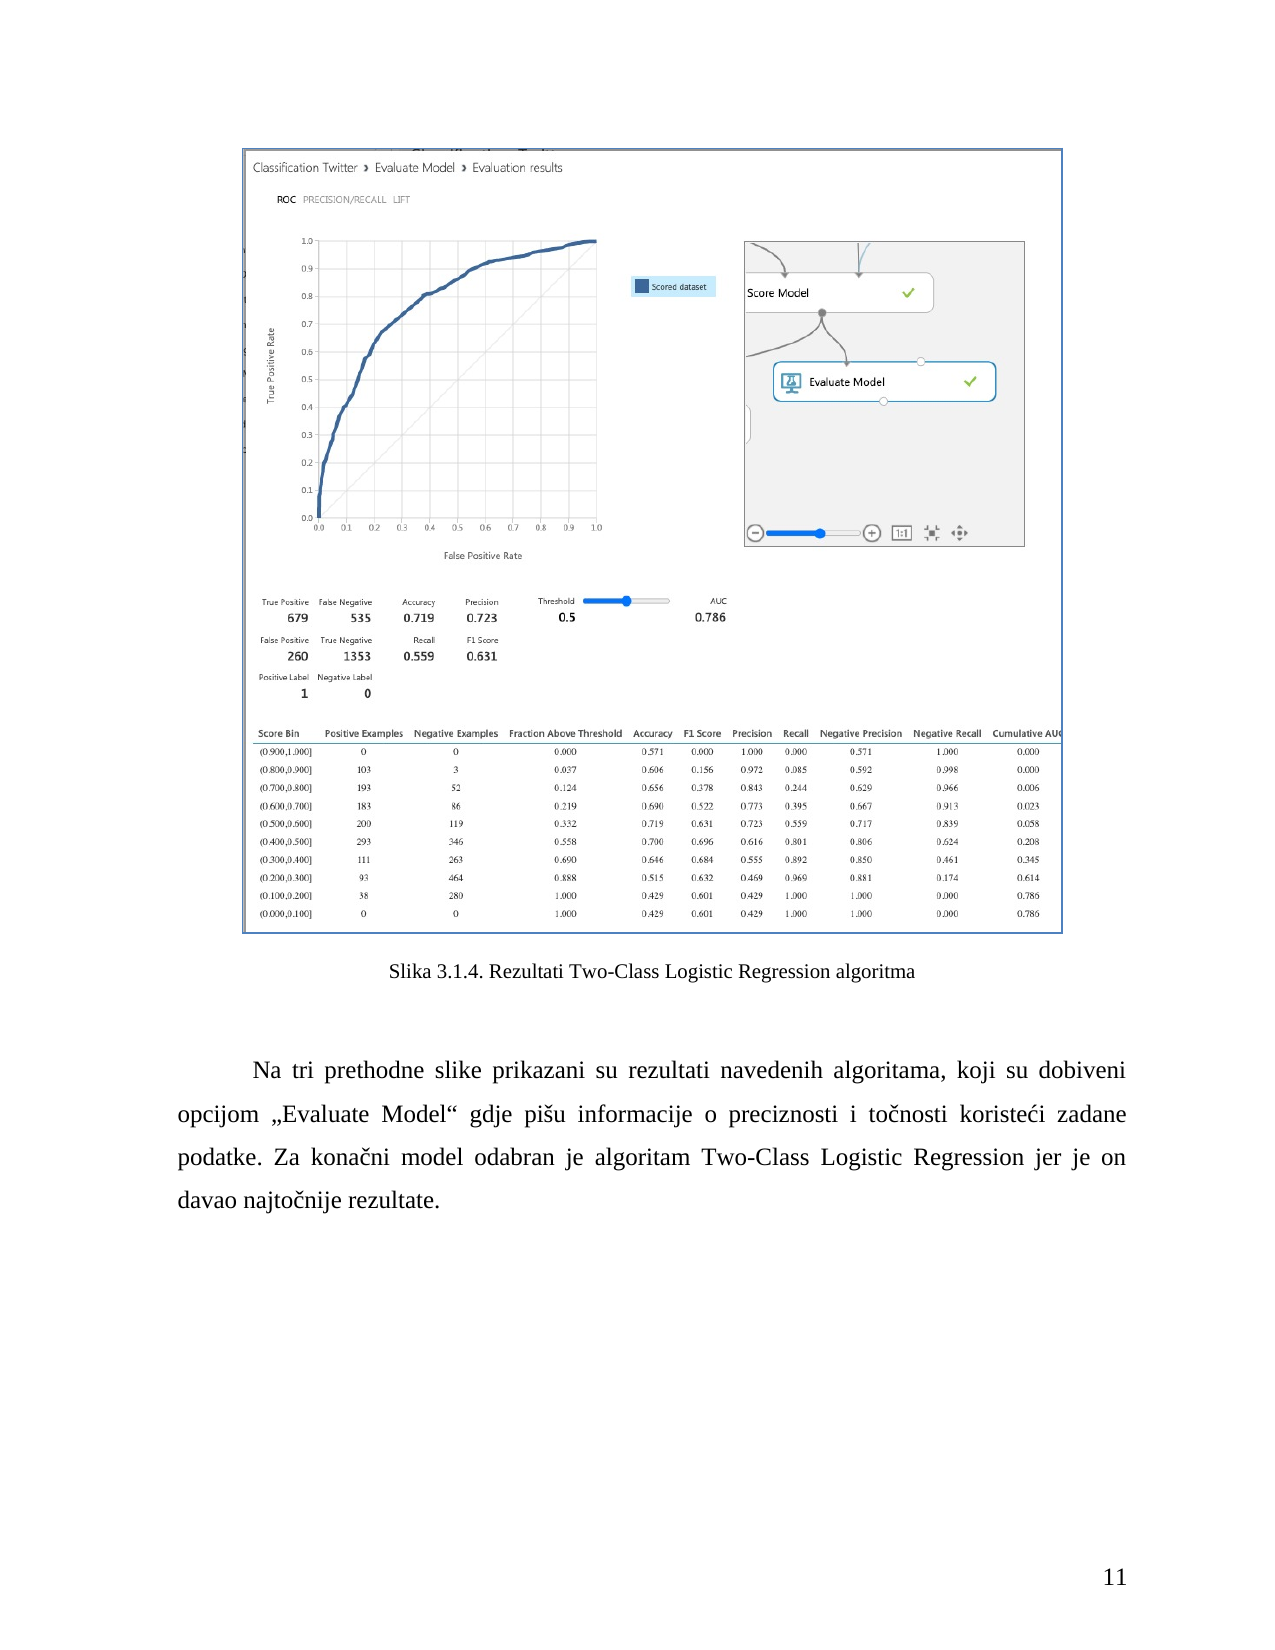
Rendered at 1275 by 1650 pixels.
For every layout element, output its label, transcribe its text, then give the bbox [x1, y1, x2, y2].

picture [243, 149, 1061, 932]
text Slika 3.1.4. Rezultati Two-Class Logistic Regression algoritma [177, 959, 1127, 983]
text Na tri prethodne slike prikazani su rezultati navedenih algoritama, koji su dobiveni opcijom „Evaluate Model“ gdje pišu informacije o preciznosti i točnosti koristeći zadane podatke. Za konačni model odabran je algoritam Two-Class Logistic Regression jer je on davao najtočnije rezultate. [177, 1056, 1127, 1214]
